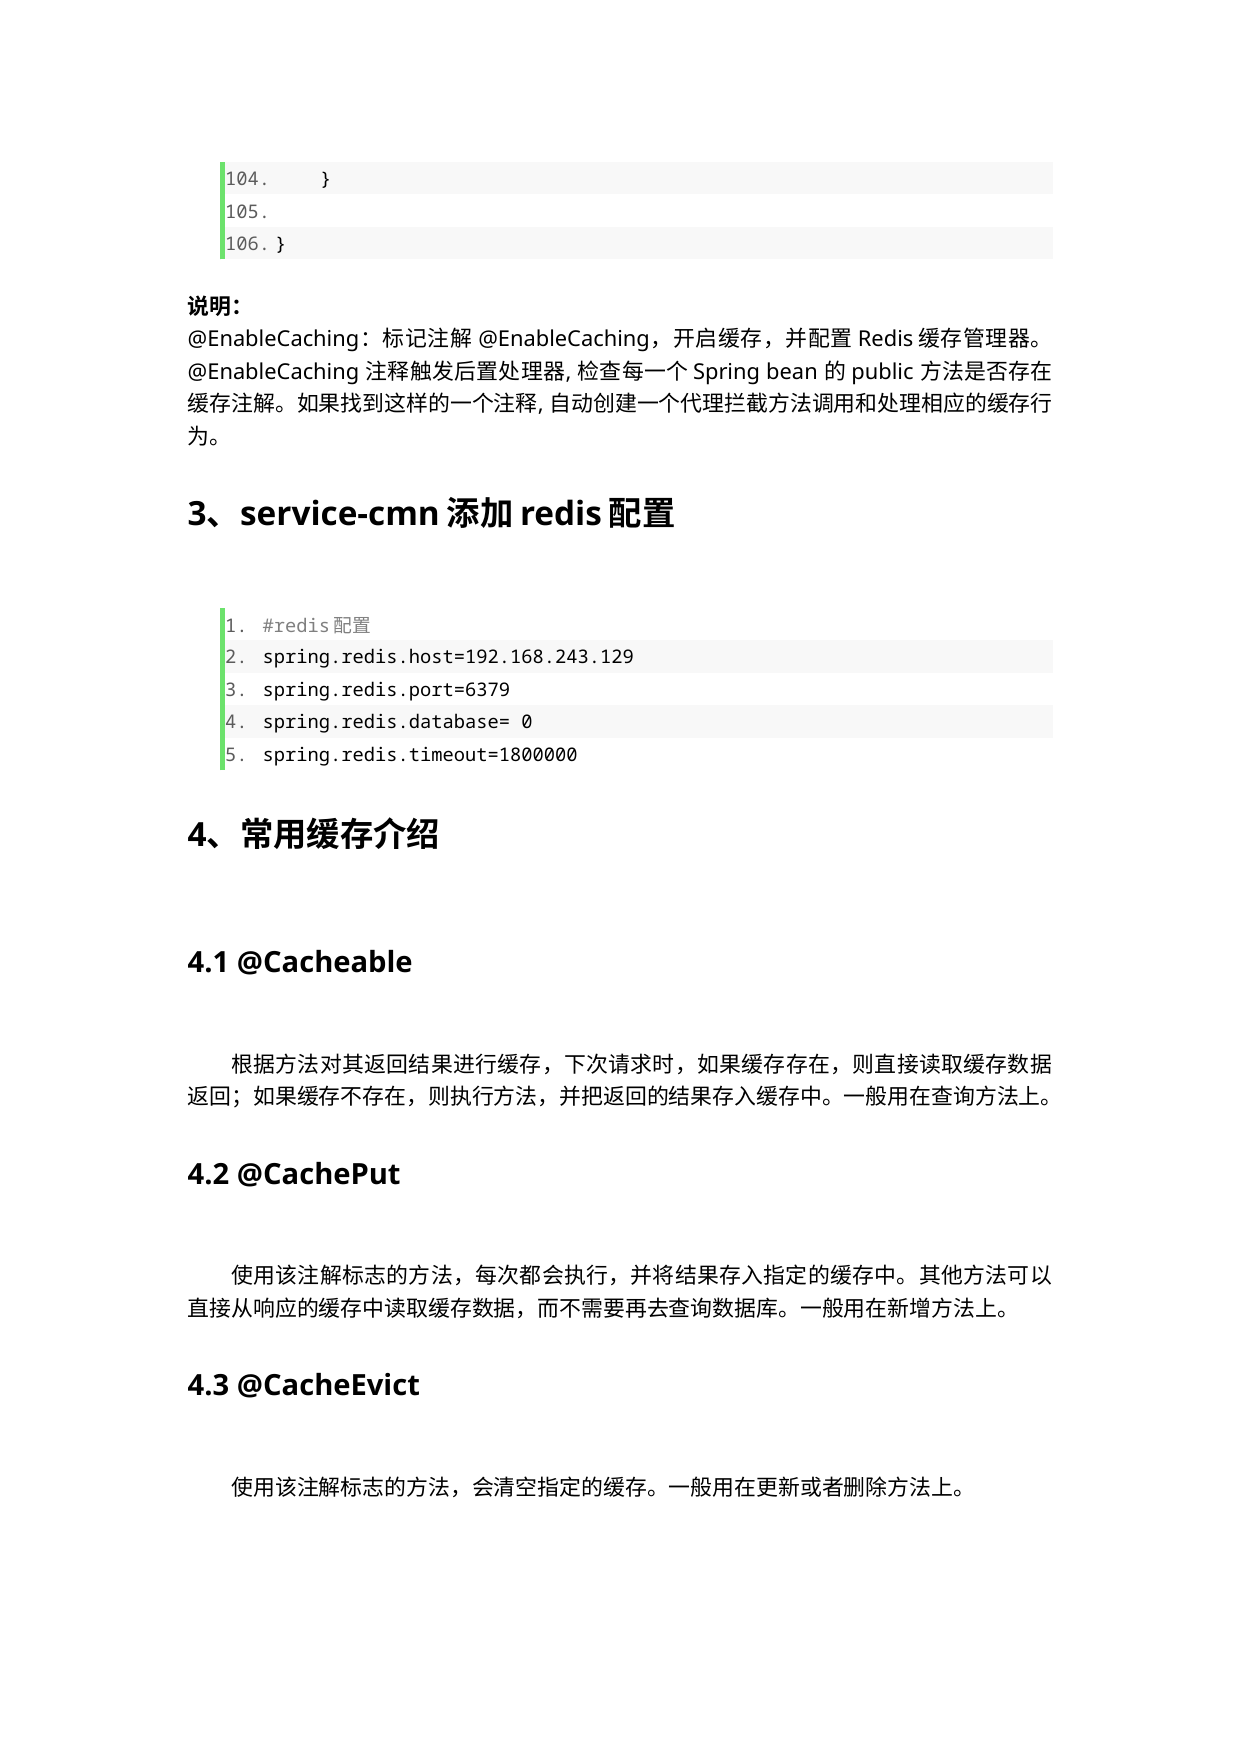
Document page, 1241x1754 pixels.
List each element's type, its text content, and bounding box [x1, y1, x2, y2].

list spring.redis.database= 0 [225, 705, 1053, 738]
list } [225, 227, 1053, 259]
subtitle 4.2 @CachePut [187, 1140, 1053, 1205]
text 根据方法对其返回结果进行缓存，下次请求时，如果缓存存在，则直接读取缓存数据返回；如果缓存不存在，则执行方法，并把返回的结果存入缓存中。一般用在查询方法上。 [187, 1046, 1053, 1111]
text 使用该注解标志的方法，会清空指定的缓存。一般用在更新或者删除方法上。 [187, 1469, 1053, 1502]
list spring.redis.port=6379 [225, 673, 1053, 705]
subtitle 4.3 @CacheEvict [187, 1352, 1053, 1417]
text 说明： [187, 289, 1053, 321]
subtitle 4.1 @Cacheable [187, 929, 1053, 994]
subtitle 4、常用缓存介绍 [187, 799, 1053, 864]
list spring.redis.timeout=1800000 [225, 738, 1053, 770]
list spring.redis.host=192.168.243.129 [225, 640, 1053, 673]
subtitle 3、service-cmn添加redis配置 [187, 478, 1053, 543]
list #redis配置 [225, 608, 1053, 640]
text 使用该注解标志的方法，每次都会执行，并将结果存入指定的缓存中。其他方法可以直接从响应的缓存中读取缓存数据，而不需要再去查询数据库。一般用在新增方法上。 [187, 1258, 1053, 1323]
list } [225, 162, 1053, 194]
text @EnableCaching：标记注解 @EnableCaching，开启缓存，并配置Redis缓存管理器。@EnableCaching 注释触发后置处理器, 检查每一个Spring bean 的 public 方法是否存在缓存注解。如果找到这样的一个注释, 自动创建一个代理拦截方法调用和处理相应的缓存行为。 [187, 321, 1053, 451]
